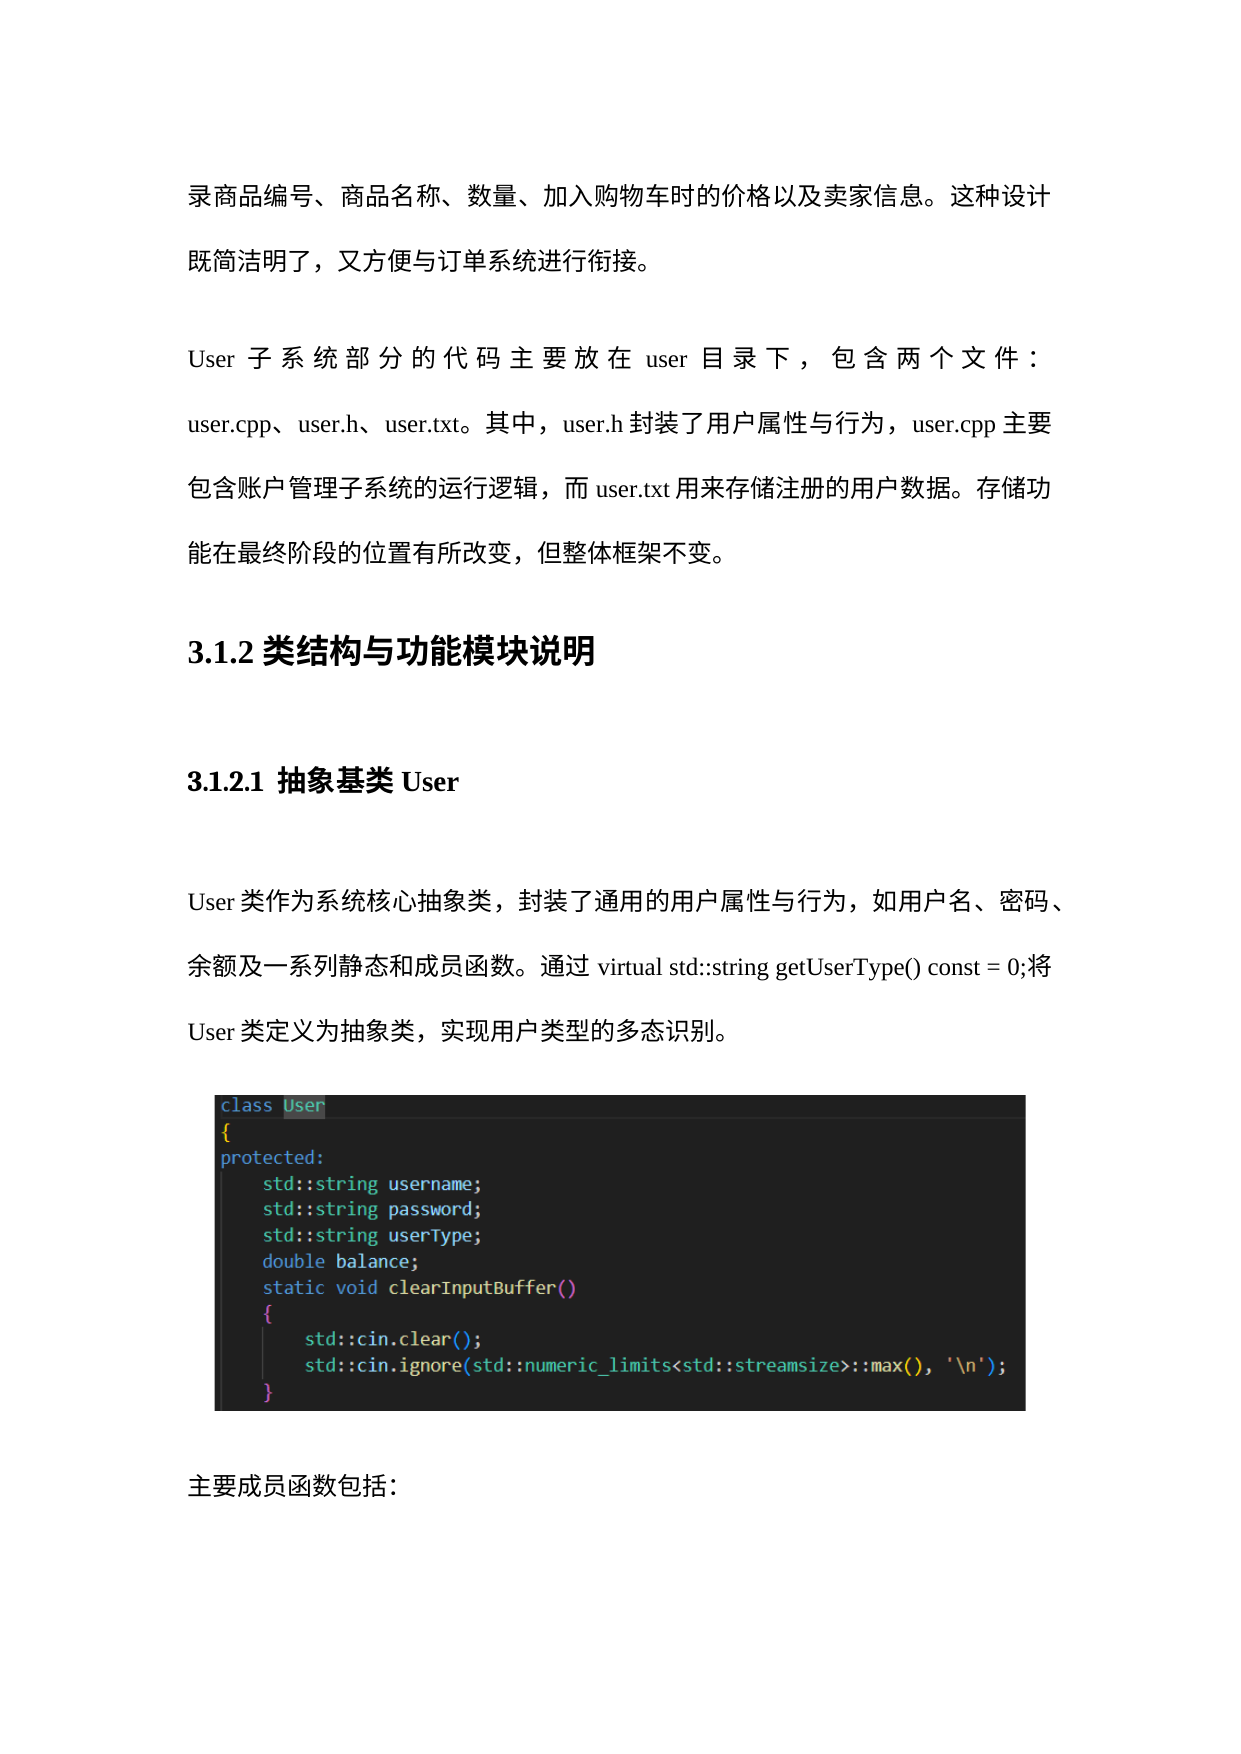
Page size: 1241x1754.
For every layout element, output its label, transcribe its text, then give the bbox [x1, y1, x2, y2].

text 主要成员函数包括： [187, 1452, 1053, 1517]
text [187, 162, 1053, 292]
subtitle 类结构与功能模块说明 [187, 617, 1053, 682]
subtitle 抽象基类 User [187, 746, 1053, 811]
text User子系统部分的代码主要放在user目录下，包含两个文件：user.cpp、user.h、user.txt。其中，user.h封装了用户属性与行为，user.cpp主要包含账户管理子系统的运行逻辑，而user.txt用来存储注册的用户数据。存储功能在最终阶段的位置有所改变，但整体框架不变。 [187, 324, 1053, 584]
text User类作为系统核心抽象类，封装了通用的用户属性与行为，如用户名、密码、余额及一系列静态和成员函数。通过virtual std::string getUserType() const = 0;将User类定义为抽象类，实现用户类型的多态识别。 [187, 867, 1053, 1062]
picture [214, 1095, 1026, 1411]
